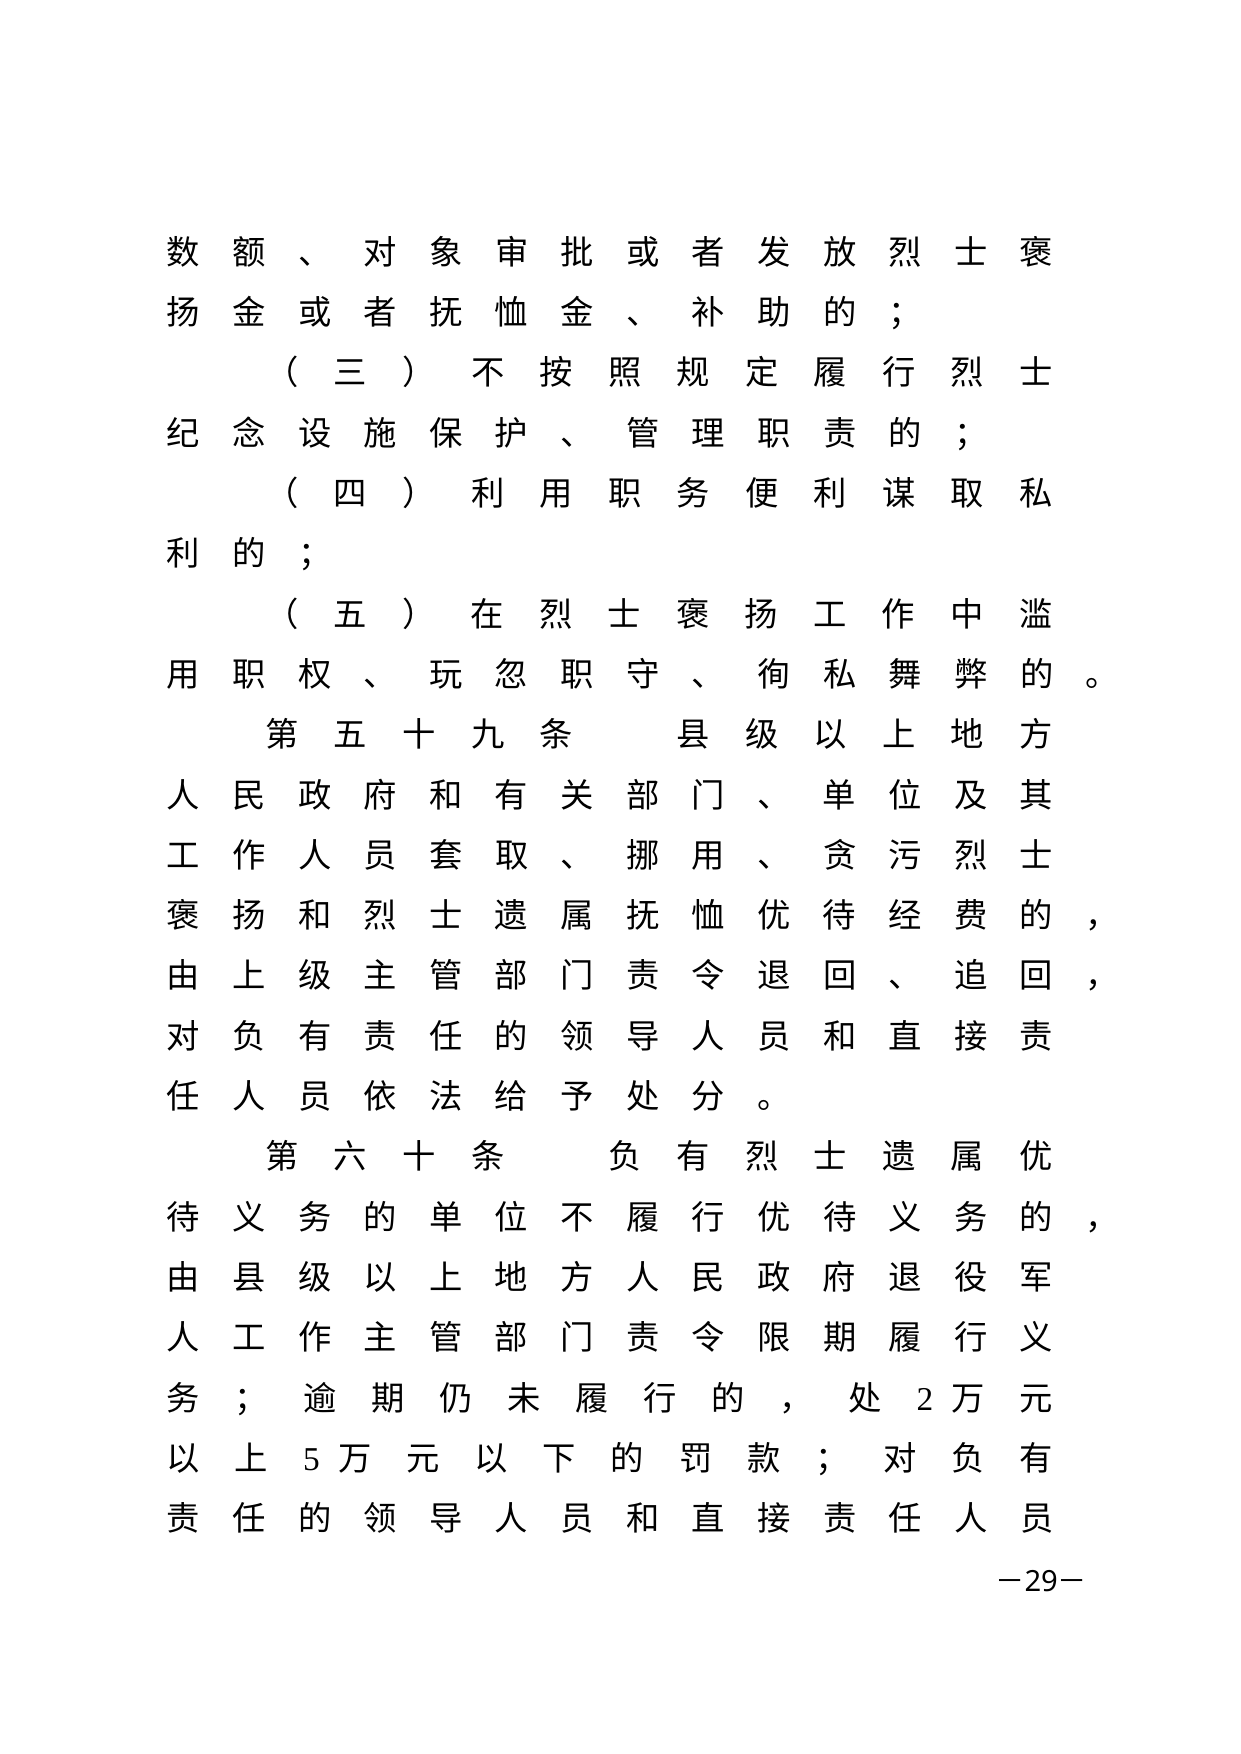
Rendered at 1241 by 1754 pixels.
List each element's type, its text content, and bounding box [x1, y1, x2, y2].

text 第五十九条 县级以上地方人民政府和有关部门、单位及其工作人员套取、挪用、贪污烈士褒扬和烈士遗属抚恤优待经费的，由上级主管部门责令退回、追回，对负有责任的领导人员和直接责任人员依法给予处分。 [167, 702, 1085, 1124]
text （三）不按照规定履行烈士纪念设施保护、管理职责的； [167, 340, 1085, 461]
text （五）在烈士褒扬工作中滥用职权、玩忽职守、徇私舞弊的。 [167, 581, 1085, 702]
text （四）利用职务便利谋取私利的； [167, 461, 1085, 581]
text （二）不按照规定的标准、数额、对象审批或者发放烈士褒扬金或者抚恤金、补助的； [167, 219, 1085, 340]
text 第六十条 负有烈士遗属优待义务的单位不履行优待义务的，由县级以上地方人民政府退役军人工作主管部门责令限期履行义务；逾期仍未履行的，处2万元以上5万元以下的罚款；对负有责任的领导人员和直接责任人员依法给予处分。 [167, 1124, 1085, 1546]
